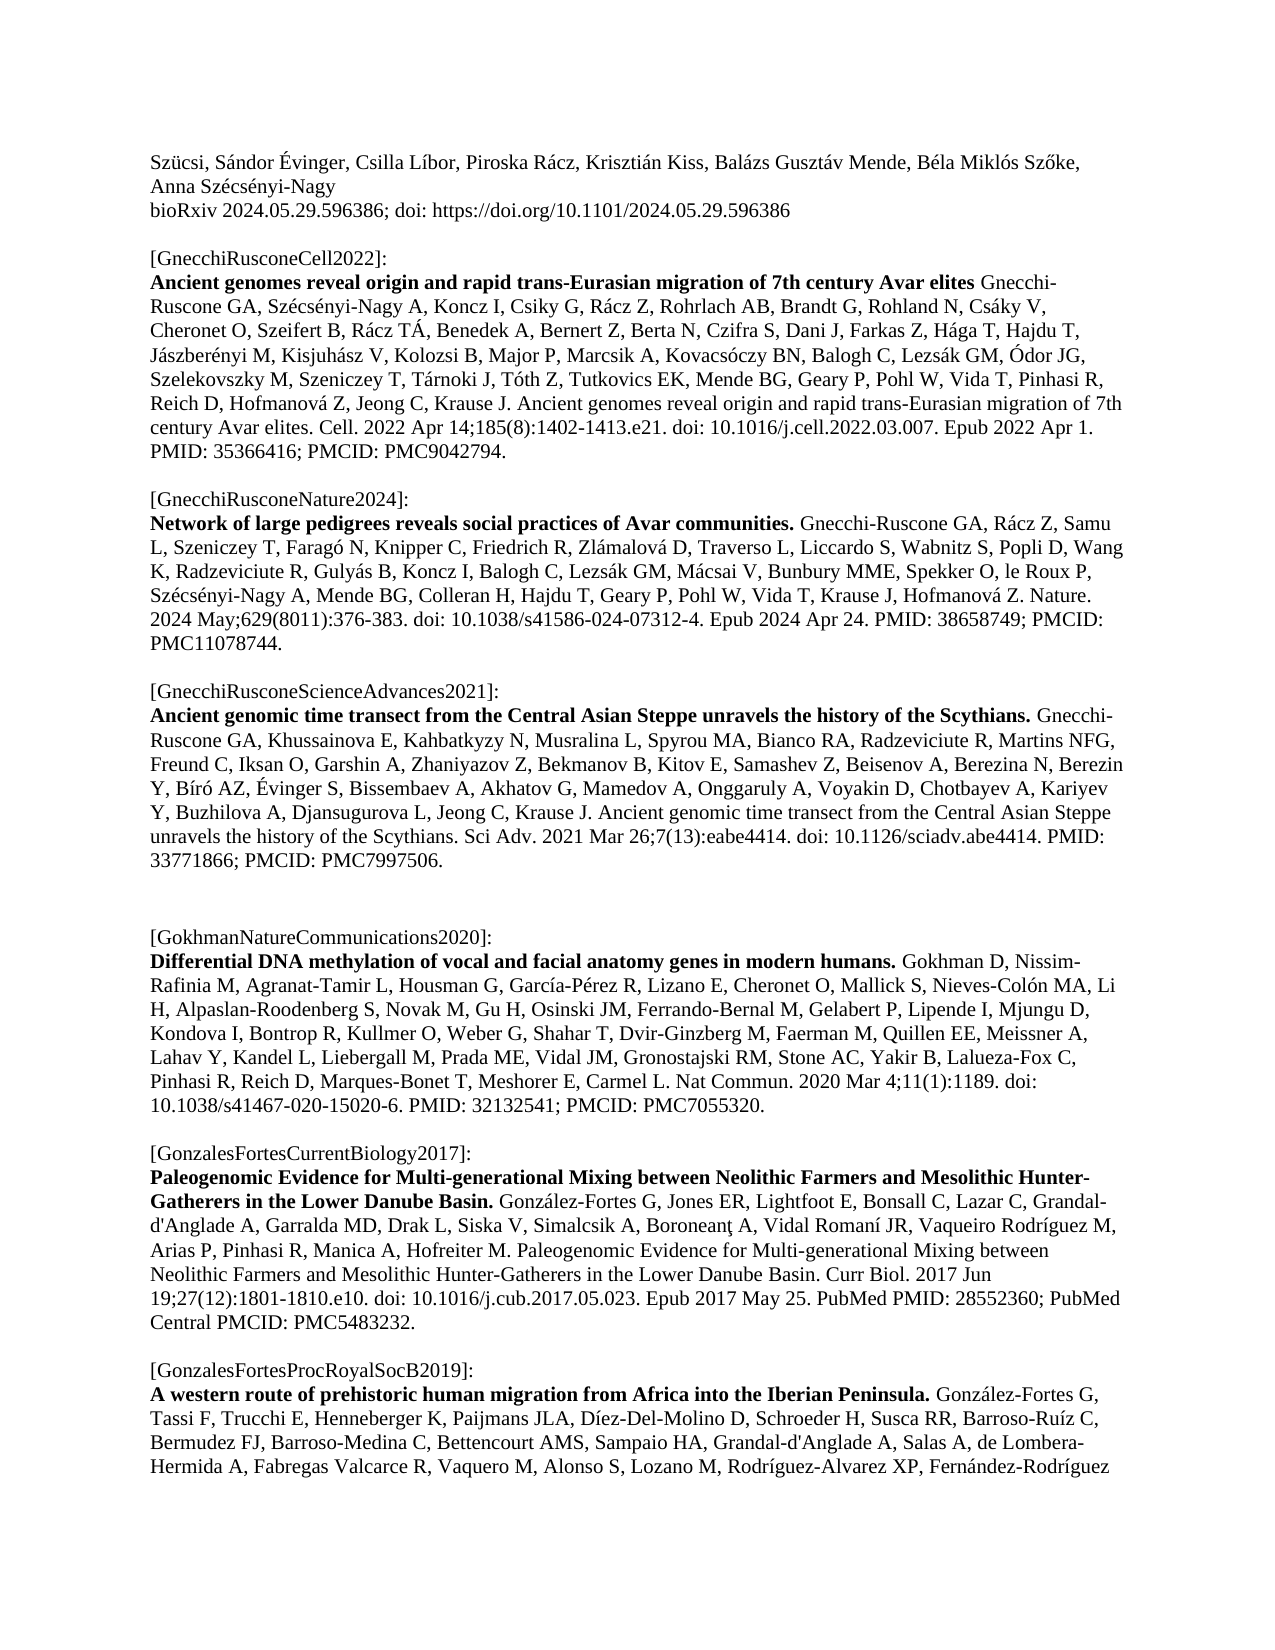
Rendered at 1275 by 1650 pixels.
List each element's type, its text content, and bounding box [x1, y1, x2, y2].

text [150, 150, 1125, 655]
text [GnecchiRusconeScienceAdvances2021]: Ancient genomic time transect from the Central Asian Steppe unravels the history of the Scythians. Gnecchi-Ruscone GA, Khussainova E, Kahbatkyzy N, Musralina L, Spyrou MA, Bianco RA, Radzeviciute R, Martins NFG, Freund C, Iksan O, Garshin A, Zhaniyazov Z, Bekmanov B, Kitov E, Samashev Z, Beisenov A, Berezina N, Berezin Y, Bíró AZ, Évinger S, Bissembaev A, Akhatov G, Mamedov A, Onggaruly A, Voyakin D, Chotbayev A, Kariyev Y, Buzhilova A, Djansugurova L, Jeong C, Krause J. Ancient genomic time transect from the Central Asian Steppe unravels the history of the Scythians. Sci Adv. 2021 Mar 26;7(13):eabe4414. doi: 10.1126/sciadv.abe4414. PMID: 33771866; PMCID: PMC7997506. [150, 655, 1125, 925]
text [150, 925, 1125, 1478]
